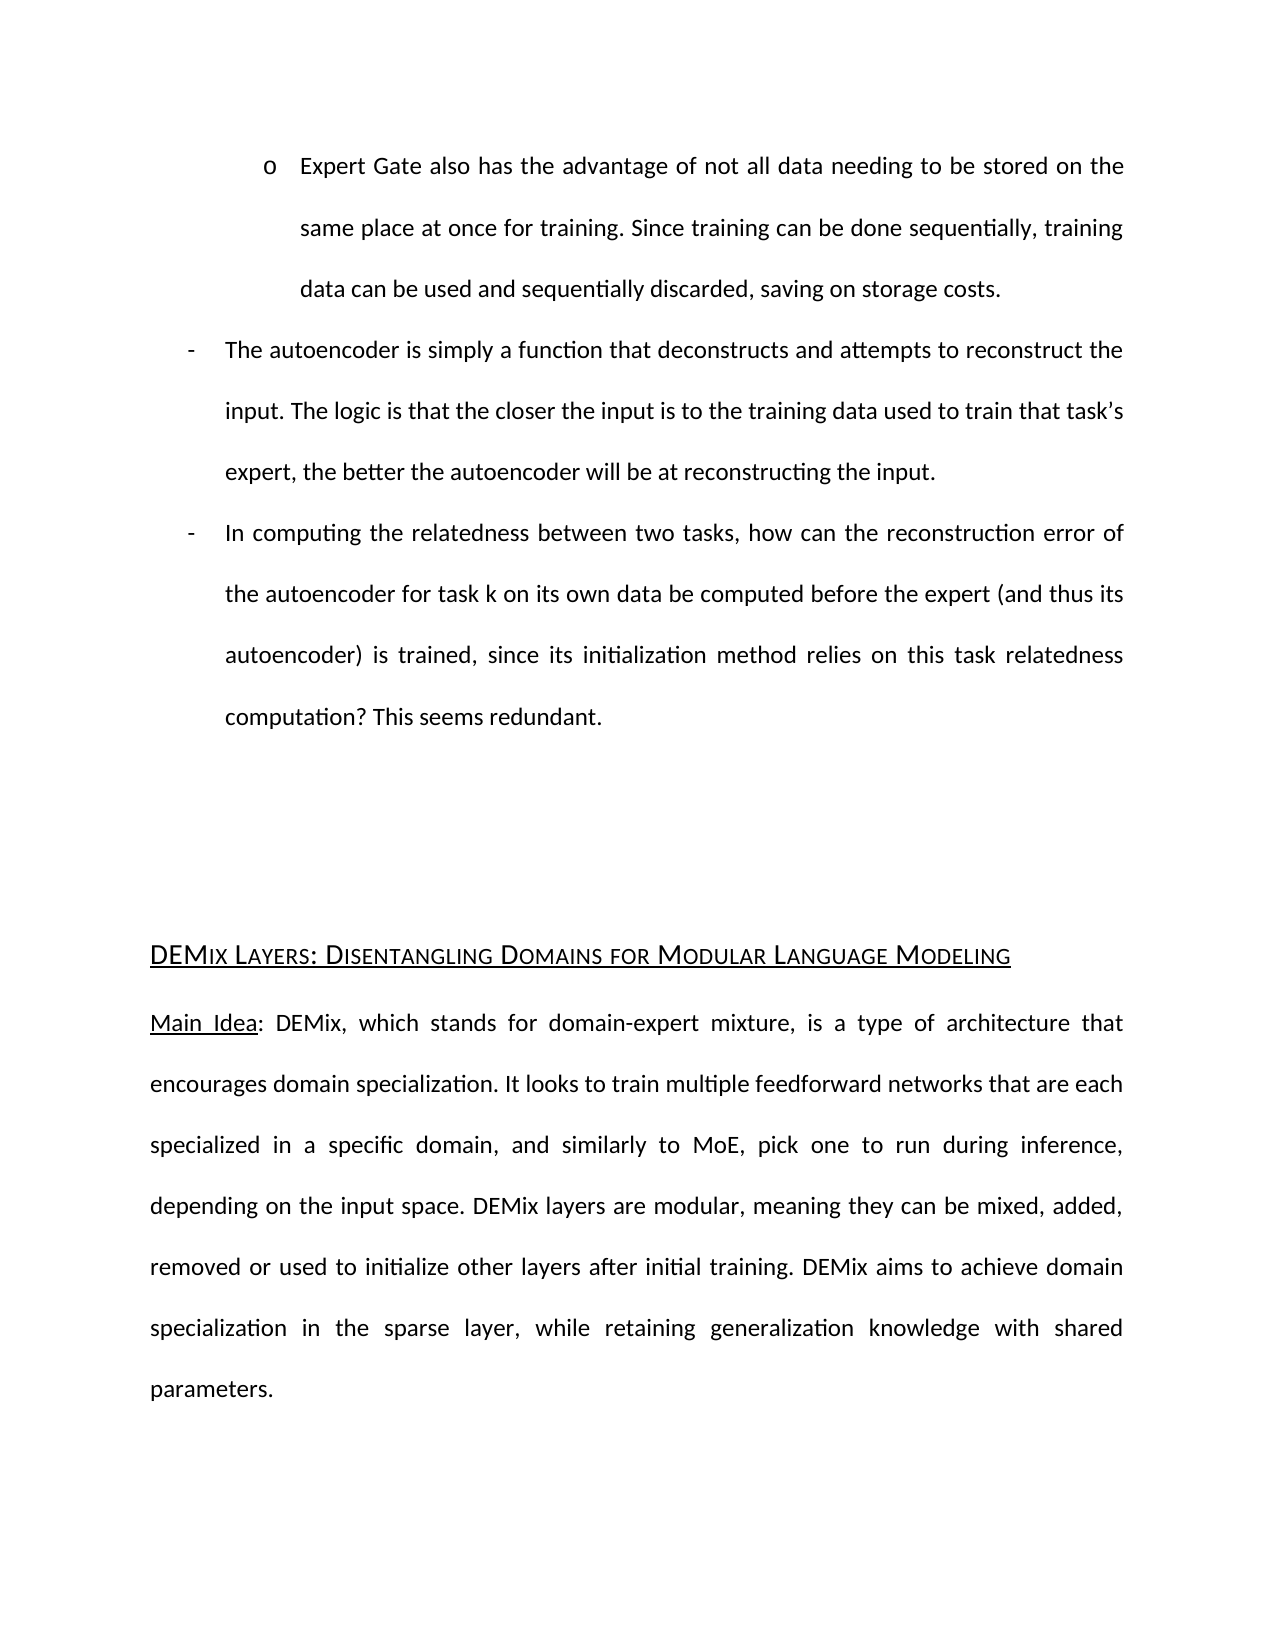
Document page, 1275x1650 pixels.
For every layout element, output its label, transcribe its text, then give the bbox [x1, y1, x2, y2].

list The autoencoder is simply a function that deconstructs and attempts to reconstruct the input. The logic is that the closer the input is to the training data used to train that task’s expert, the better the autoencoder will be at reconstructing the input. [187, 334, 1125, 487]
text Main Idea: DEMix, which stands for domain-expert mixture, is a type of architecture that encourages domain specialization. It looks to train multiple feedforward networks that are each specialized in a specific domain, and similarly to MoE, pick one to run during inference, depending on the input space. DEMix layers are modular, meaning they can be mixed, added, removed or used to initialize other layers after initial training. DEMix aims to achieve domain specialization in the sparse layer, while retaining generalization knowledge with shared parameters. [150, 1007, 1125, 1404]
list Expert Gate also has the advantage of not all data needing to be stored on the same place at once for training. Since training can be done sequentially, training data can be used and sequentially discarded, saving on storage costs. [262, 150, 1125, 304]
list In computing the relatedness between two tasks, how can the reconstruction error of the autoencoder for task k on its own data be computed before the expert (and thus its autoencoder) is trained, since its initialization method relies on this task relatedness computation? This seems redundant. [187, 517, 1125, 731]
subtitle DEMix Layers: Disentangling Domains for Modular Language Modeling [150, 936, 1125, 972]
